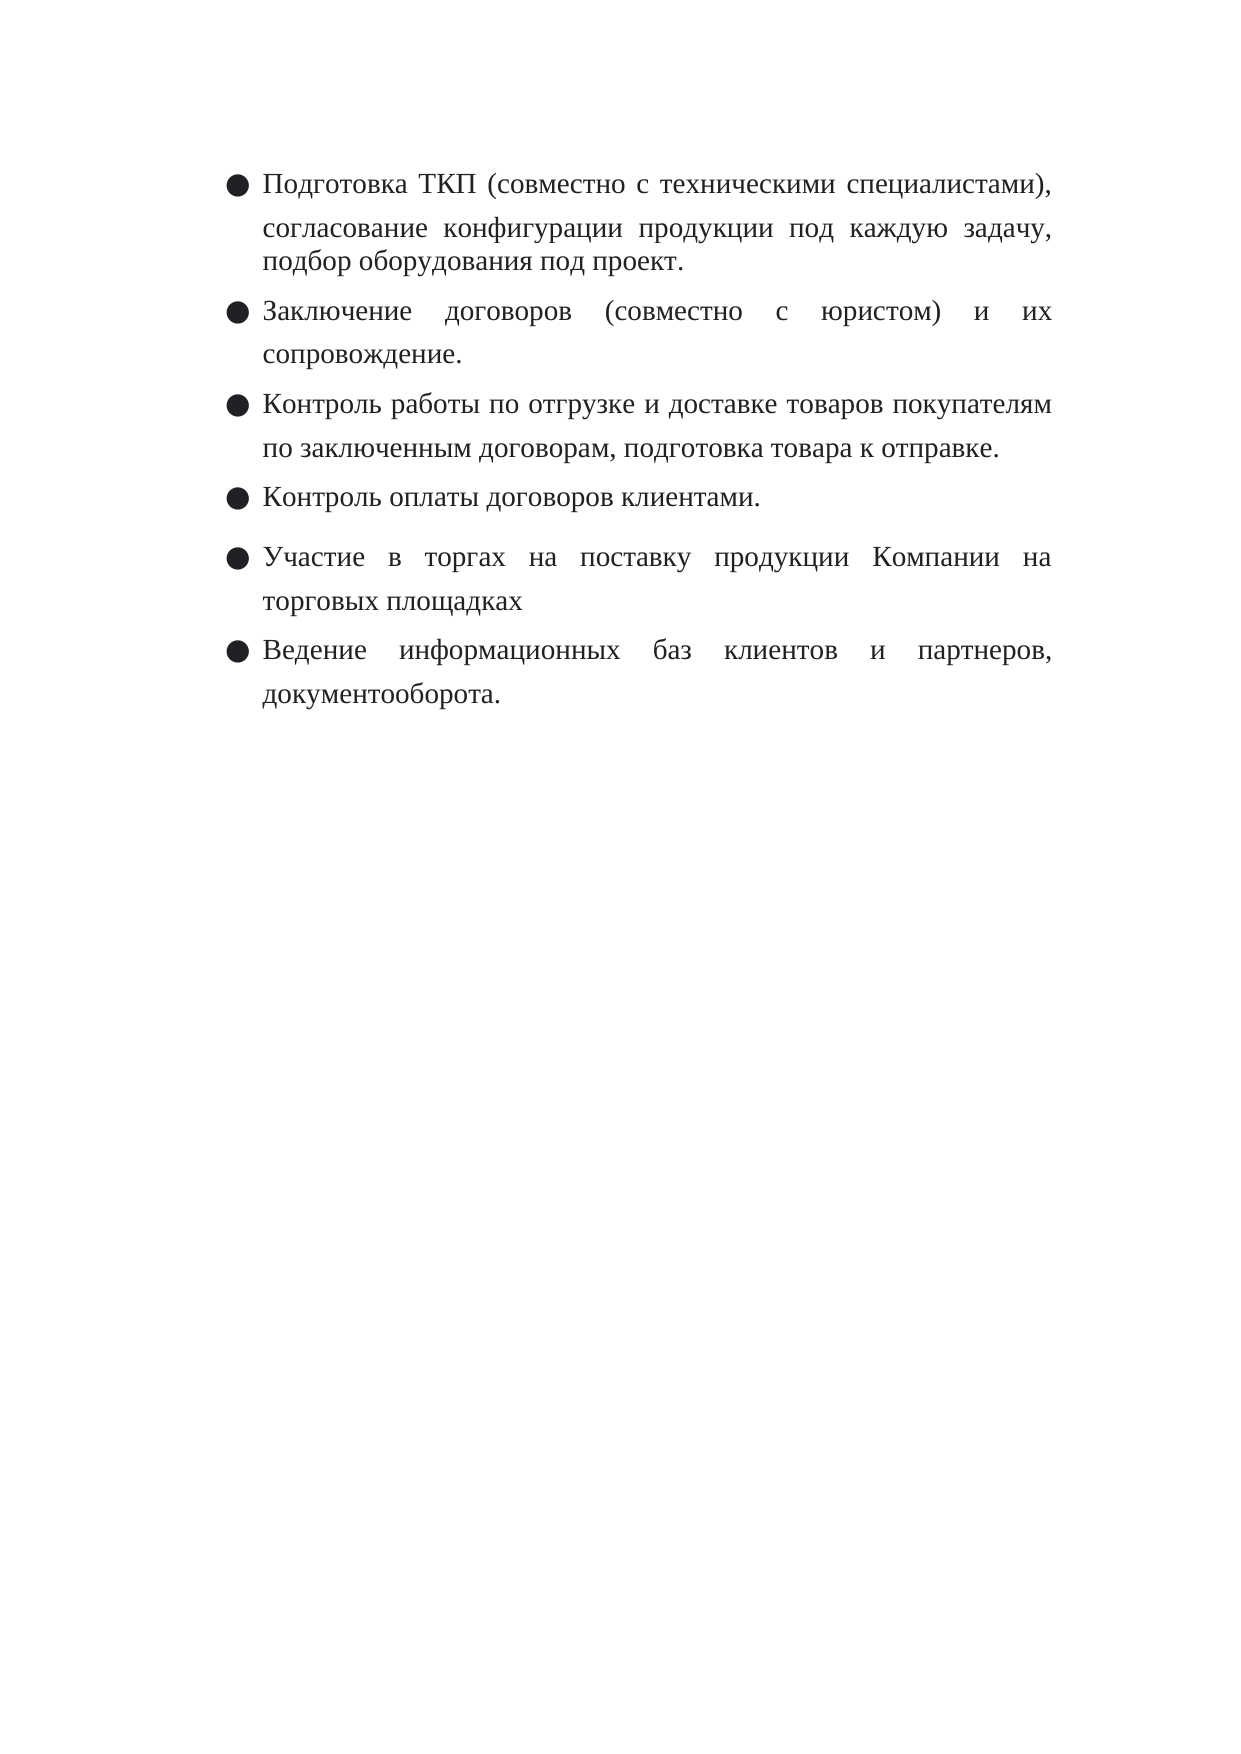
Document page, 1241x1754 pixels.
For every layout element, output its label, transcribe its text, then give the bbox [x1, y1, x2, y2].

list Контроль оплаты договоров клиентами. [225, 463, 1053, 523]
list Заключение договоров (совместно с юристом) и их сопровождение. [225, 277, 1053, 370]
list Подготовка ТКП (совместно с техническими специалистами), согласование конфигурации продукции под каждую задачу, подбор оборудования под проект. [225, 150, 1053, 277]
list Ведение информационных баз клиентов и партнеров, документооборота. [225, 617, 1053, 710]
list Участие в торгах на поставку продукции Компании на торговых площадках [225, 523, 1053, 617]
list Контроль работы по отгрузке и доставке товаров покупателям по заключенным договорам, подготовка товара к отправке. [225, 370, 1053, 463]
